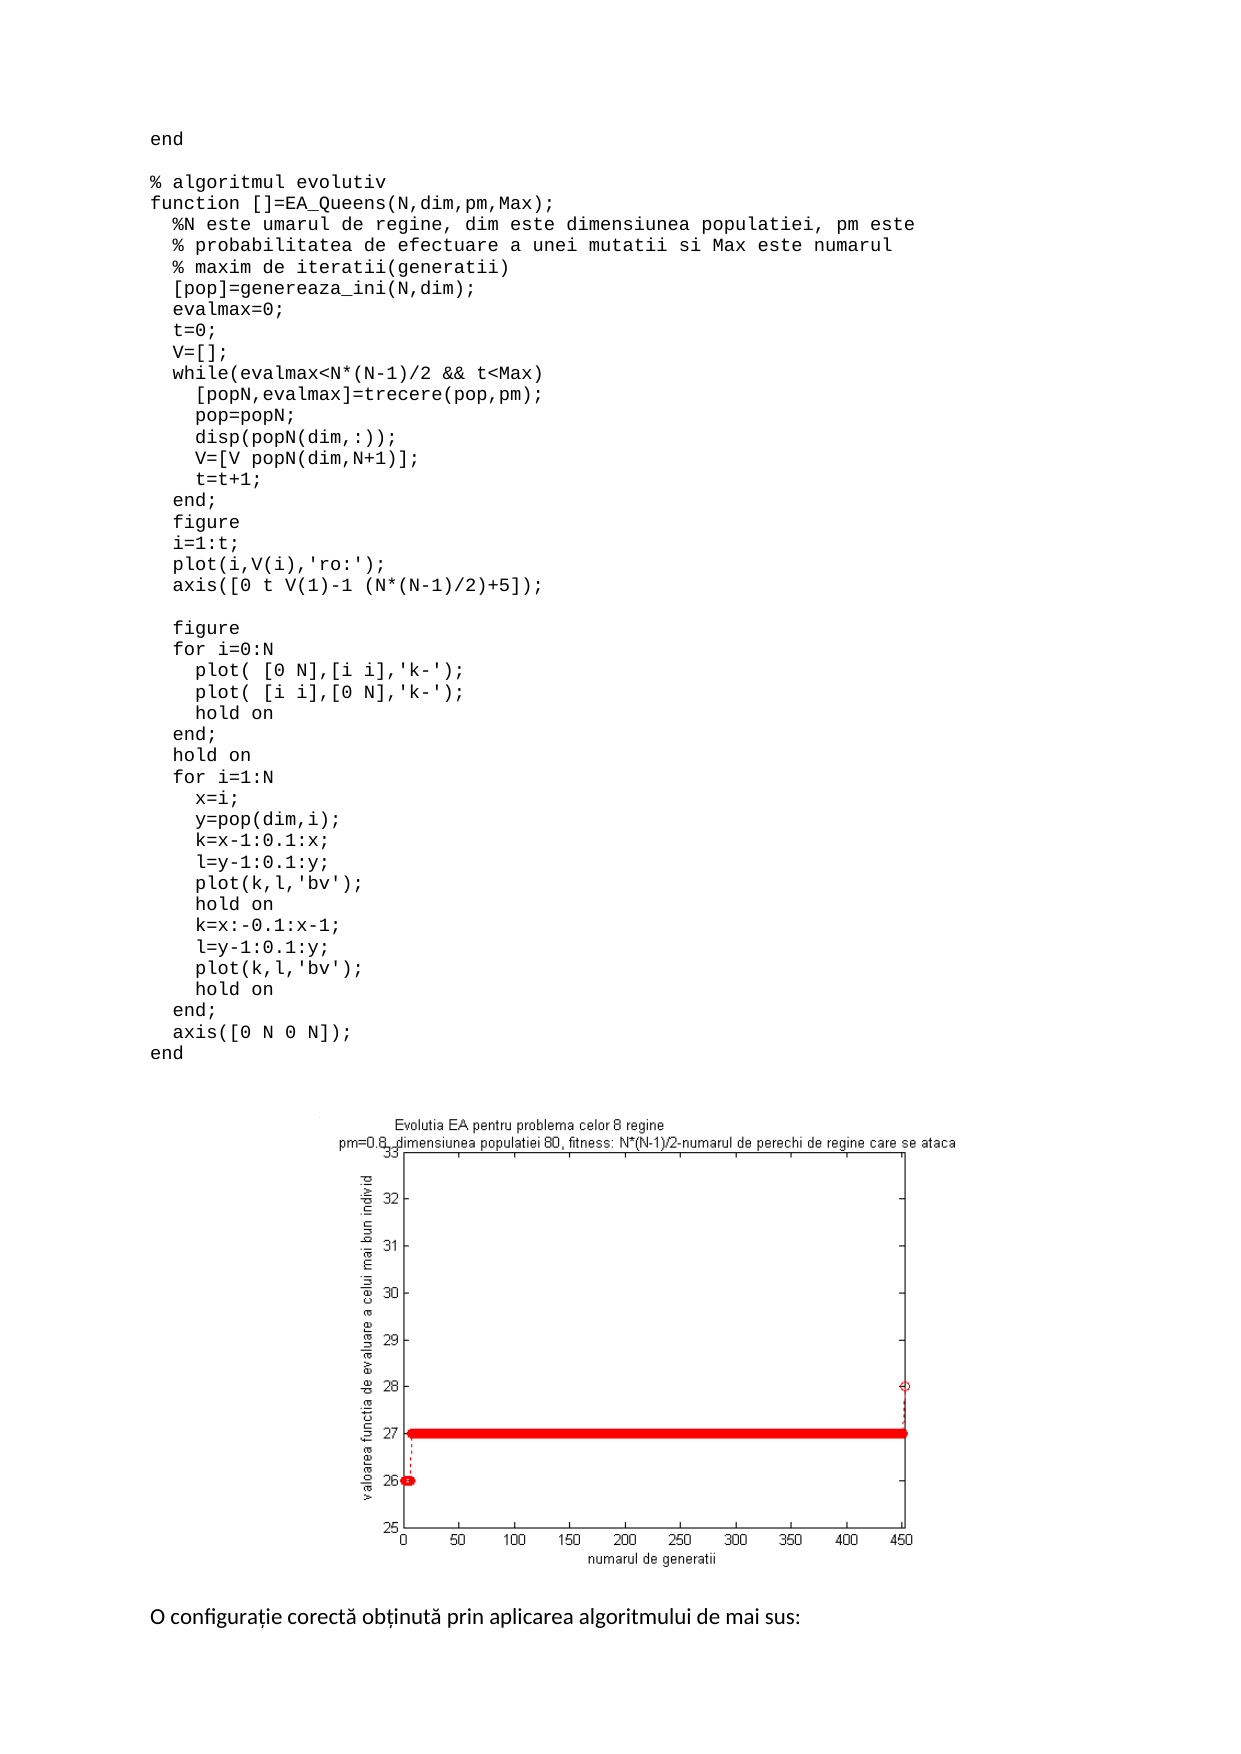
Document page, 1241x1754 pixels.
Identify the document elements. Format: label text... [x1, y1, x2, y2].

text plot(k,l,'bv'); [150, 874, 1134, 895]
text hold on [150, 895, 1134, 916]
text plot( [0 N],[i i],'k-'); [150, 661, 1134, 682]
text y=pop(dim,i); [150, 810, 1134, 831]
text end; [150, 725, 1134, 746]
text i=1:t; [150, 534, 1134, 555]
text hold on [150, 980, 1134, 1001]
text pop=popN; [150, 406, 1134, 427]
text [popN,evalmax]=trecere(pop,pm); [150, 385, 1134, 406]
text evalmax=0; [150, 300, 1134, 321]
text end [150, 130, 1134, 151]
text l=y-1:0.1:y; [150, 937, 1134, 959]
text axis([0 t V(1)-1 (N*(N-1)/2)+5]); [150, 576, 1134, 597]
text plot(k,l,'bv'); [150, 959, 1134, 980]
text k=x:-0.1:x-1; [150, 916, 1134, 937]
text function []=EA_Queens(N,dim,pm,Max); [150, 194, 1134, 215]
text figure [150, 512, 1134, 534]
picture [319, 1117, 966, 1578]
text l=y-1:0.1:y; [150, 852, 1134, 874]
text end; [150, 491, 1134, 512]
text V=[]; [150, 342, 1134, 364]
text % probabilitatea de efectuare a unei mutatii si Max este numarul [150, 236, 1134, 257]
text O configuraţie corectă obţinută prin aplicarea algoritmului de mai sus: [150, 1602, 1134, 1630]
text % maxim de iteratii(generatii) [150, 257, 1134, 279]
text % algoritmul evolutiv [150, 172, 1134, 194]
text axis([0 N 0 N]); [150, 1022, 1134, 1044]
text t=t+1; [150, 470, 1134, 491]
text for i=1:N [150, 767, 1134, 789]
text x=i; [150, 789, 1134, 810]
text disp(popN(dim,:)); [150, 427, 1134, 449]
text for i=0:N [150, 640, 1134, 661]
text plot(i,V(i),'ro:'); [150, 555, 1134, 576]
text plot( [i i],[0 N],'k-'); [150, 682, 1134, 704]
text k=x-1:0.1:x; [150, 831, 1134, 852]
text %N este umarul de regine, dim este dimensiunea populatiei, pm este [150, 215, 1134, 236]
text hold on [150, 746, 1134, 767]
text end [150, 1044, 1134, 1065]
text [pop]=genereaza_ini(N,dim); [150, 279, 1134, 300]
text while(evalmax<N*(N-1)/2 && t<Max) [150, 364, 1134, 385]
text end; [150, 1001, 1134, 1022]
text hold on [150, 704, 1134, 725]
text t=0; [150, 321, 1134, 342]
text figure [150, 619, 1134, 640]
text V=[V popN(dim,N+1)]; [150, 449, 1134, 470]
